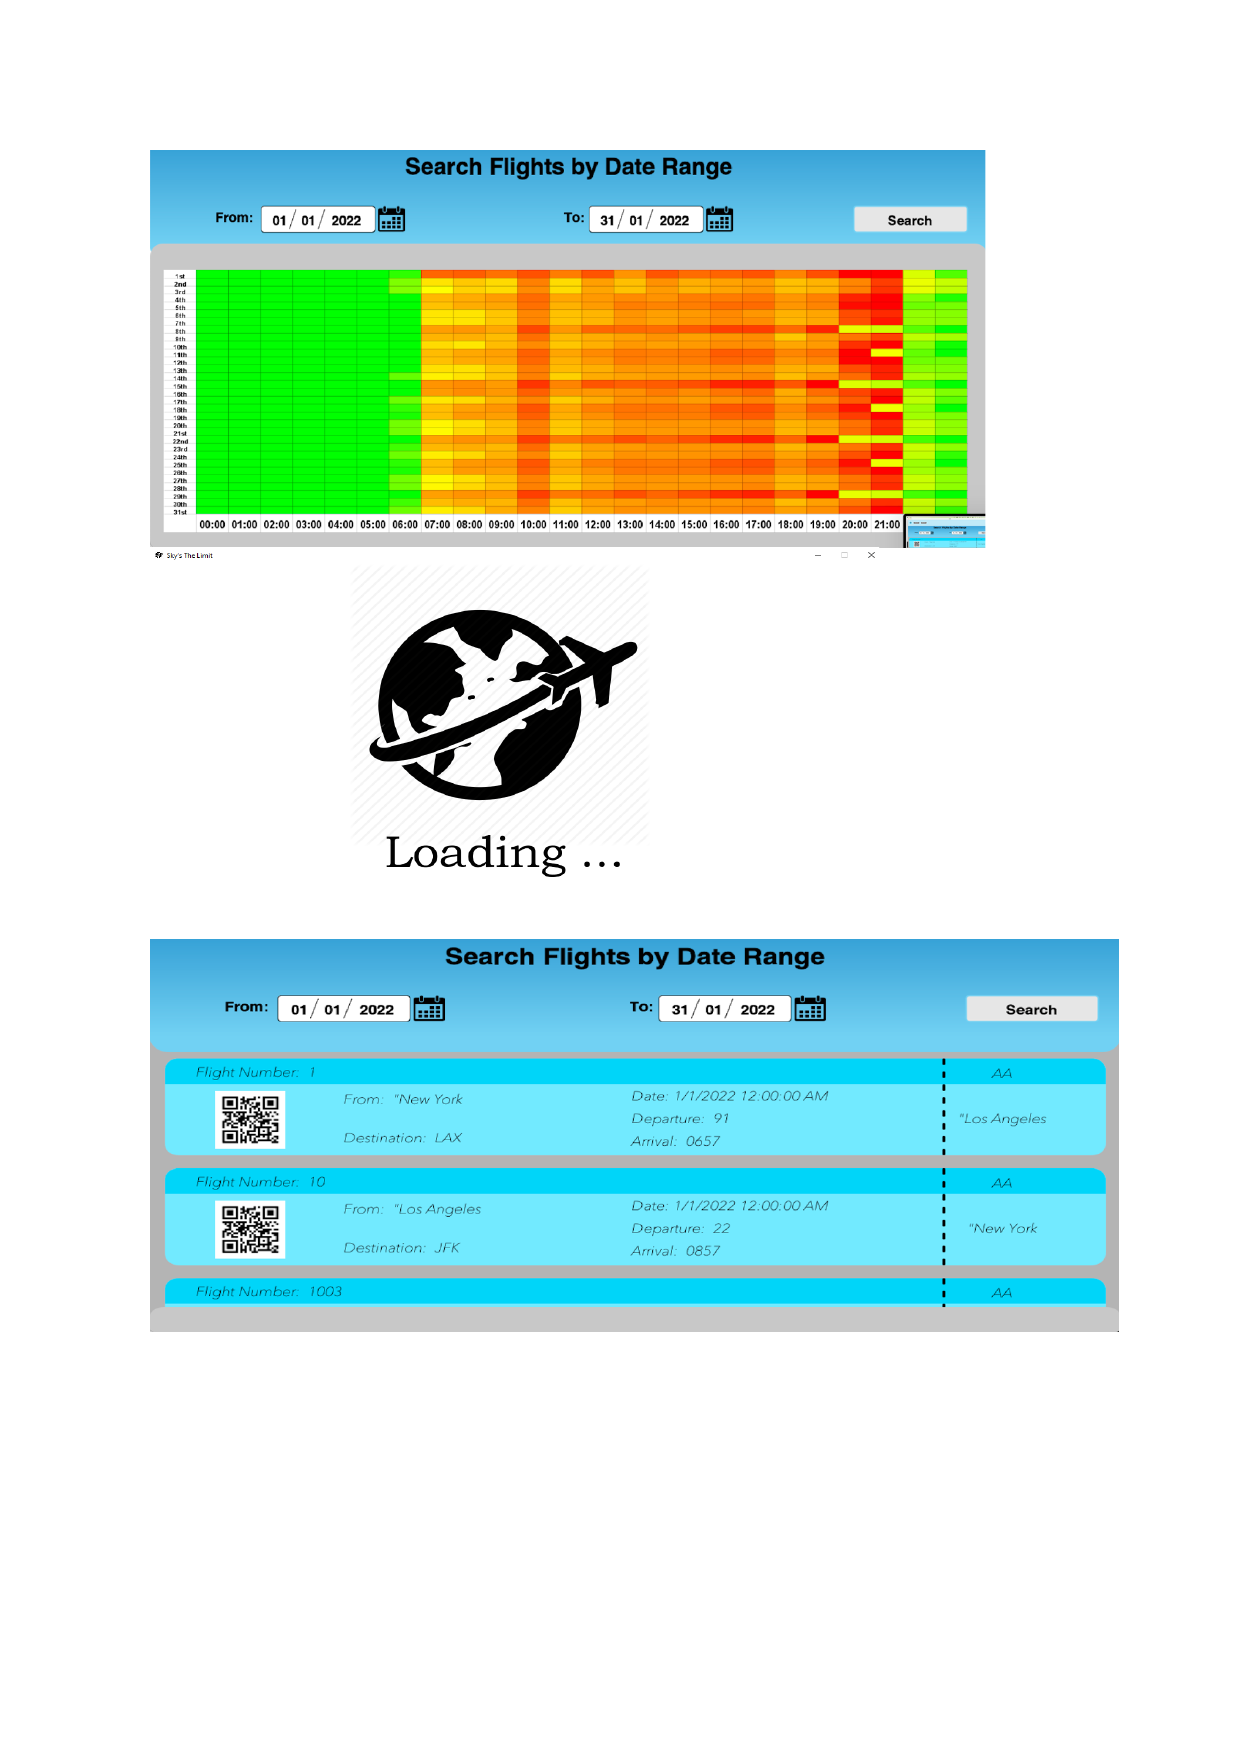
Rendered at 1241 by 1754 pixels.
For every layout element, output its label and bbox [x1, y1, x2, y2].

picture [150, 150, 1119, 1332]
